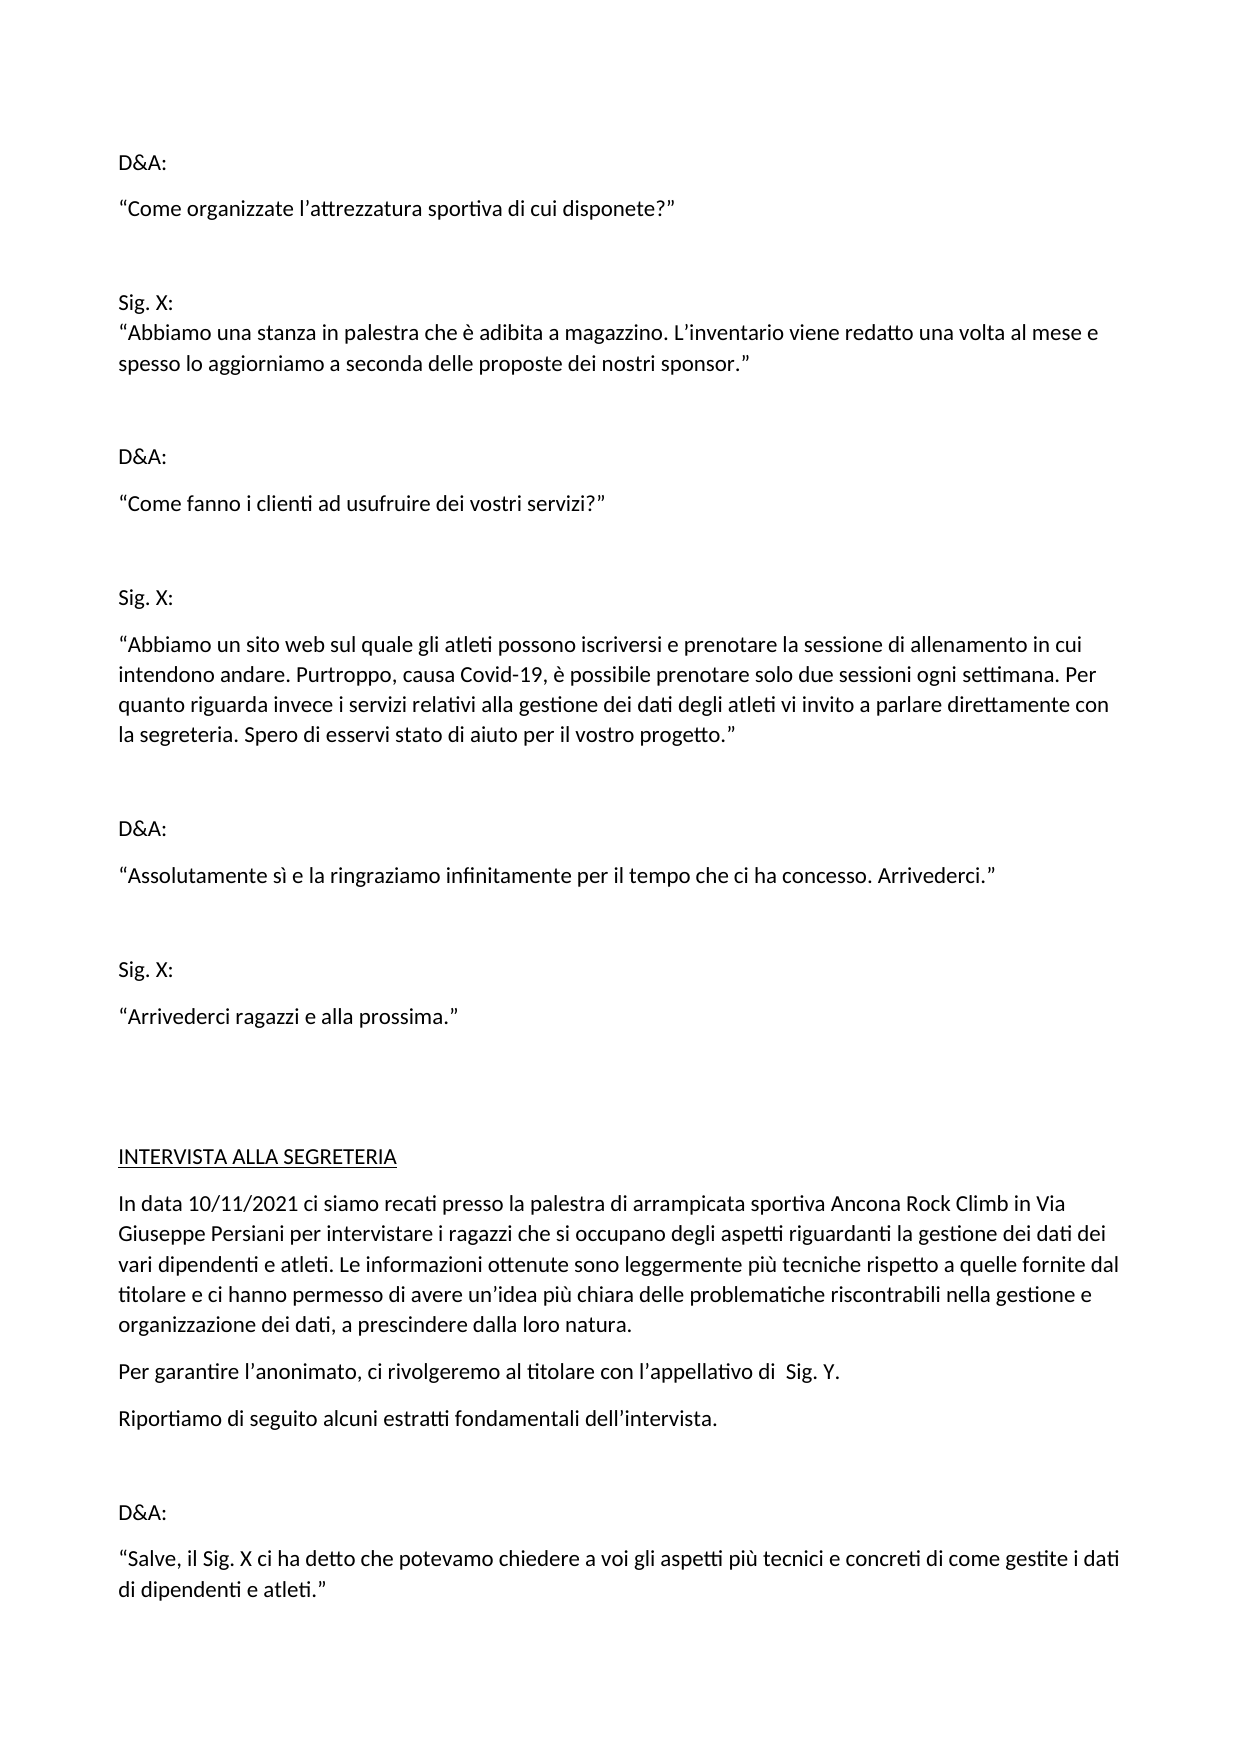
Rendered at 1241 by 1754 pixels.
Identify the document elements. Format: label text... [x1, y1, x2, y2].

text D&A: [118, 814, 1122, 842]
text INTERVISTA ALLA SEGRETERIA [118, 1142, 1122, 1170]
text “Arrivederci ragazzi e alla prossima.” [118, 1002, 1122, 1030]
text Riportiamo di seguito alcuni estratti fondamentali dell’intervista. [118, 1404, 1122, 1432]
text “Abbiamo un sito web sul quale gli atleti possono iscriversi e prenotare la sessione di allenamento in cui intendono andare. Purtroppo, causa Covid-19, è possibile prenotare solo due sessioni ogni settimana. Per quanto riguarda invece i servizi relativi alla gestione dei dati degli atleti vi invito a parlare direttamente con la segreteria. Spero di esservi stato di aiuto per il vostro progetto.” [118, 630, 1122, 748]
text “Come fanno i clienti ad usufruire dei vostri servizi?” [118, 489, 1122, 517]
text “Assolutamente sì e la ringraziamo infinitamente per il tempo che ci ha concesso. Arrivederci.” [118, 861, 1122, 889]
text In data 10/11/2021 ci siamo recati presso la palestra di arrampicata sportiva Ancona Rock Climb in Via Giuseppe Persiani per intervistare i ragazzi che si occupano degli aspetti riguardanti la gestione dei dati dei vari dipendenti e atleti. Le informazioni ottenute sono leggermente più tecniche rispetto a quelle fornite dal titolare e ci hanno permesso di avere un’idea più chiara delle problematiche riscontrabili nella gestione e organizzazione dei dati, a prescindere dalla loro natura. [118, 1189, 1122, 1338]
text Per garantire l’anonimato, ci rivolgeremo al titolare con l’appellativo di Sig. Y. [118, 1357, 1122, 1385]
text D&A: [118, 148, 1122, 176]
text Sig. X: [118, 583, 1122, 611]
text Sig. X: [118, 955, 1122, 983]
text “Come organizzate l’attrezzatura sportiva di cui disponete?” [118, 194, 1122, 222]
text Sig. X: “Abbiamo una stanza in palestra che è adibita a magazzino. L’inventario viene redatto una volta al mese e spesso lo aggiorniamo a seconda delle proposte dei nostri sponsor.” [118, 288, 1122, 377]
text D&A: [118, 442, 1122, 470]
text D&A: [118, 1498, 1122, 1526]
text “Salve, il Sig. X ci ha detto che potevamo chiedere a voi gli aspetti più tecnici e concreti di come gestite i dati di dipendenti e atleti.” [118, 1544, 1122, 1603]
